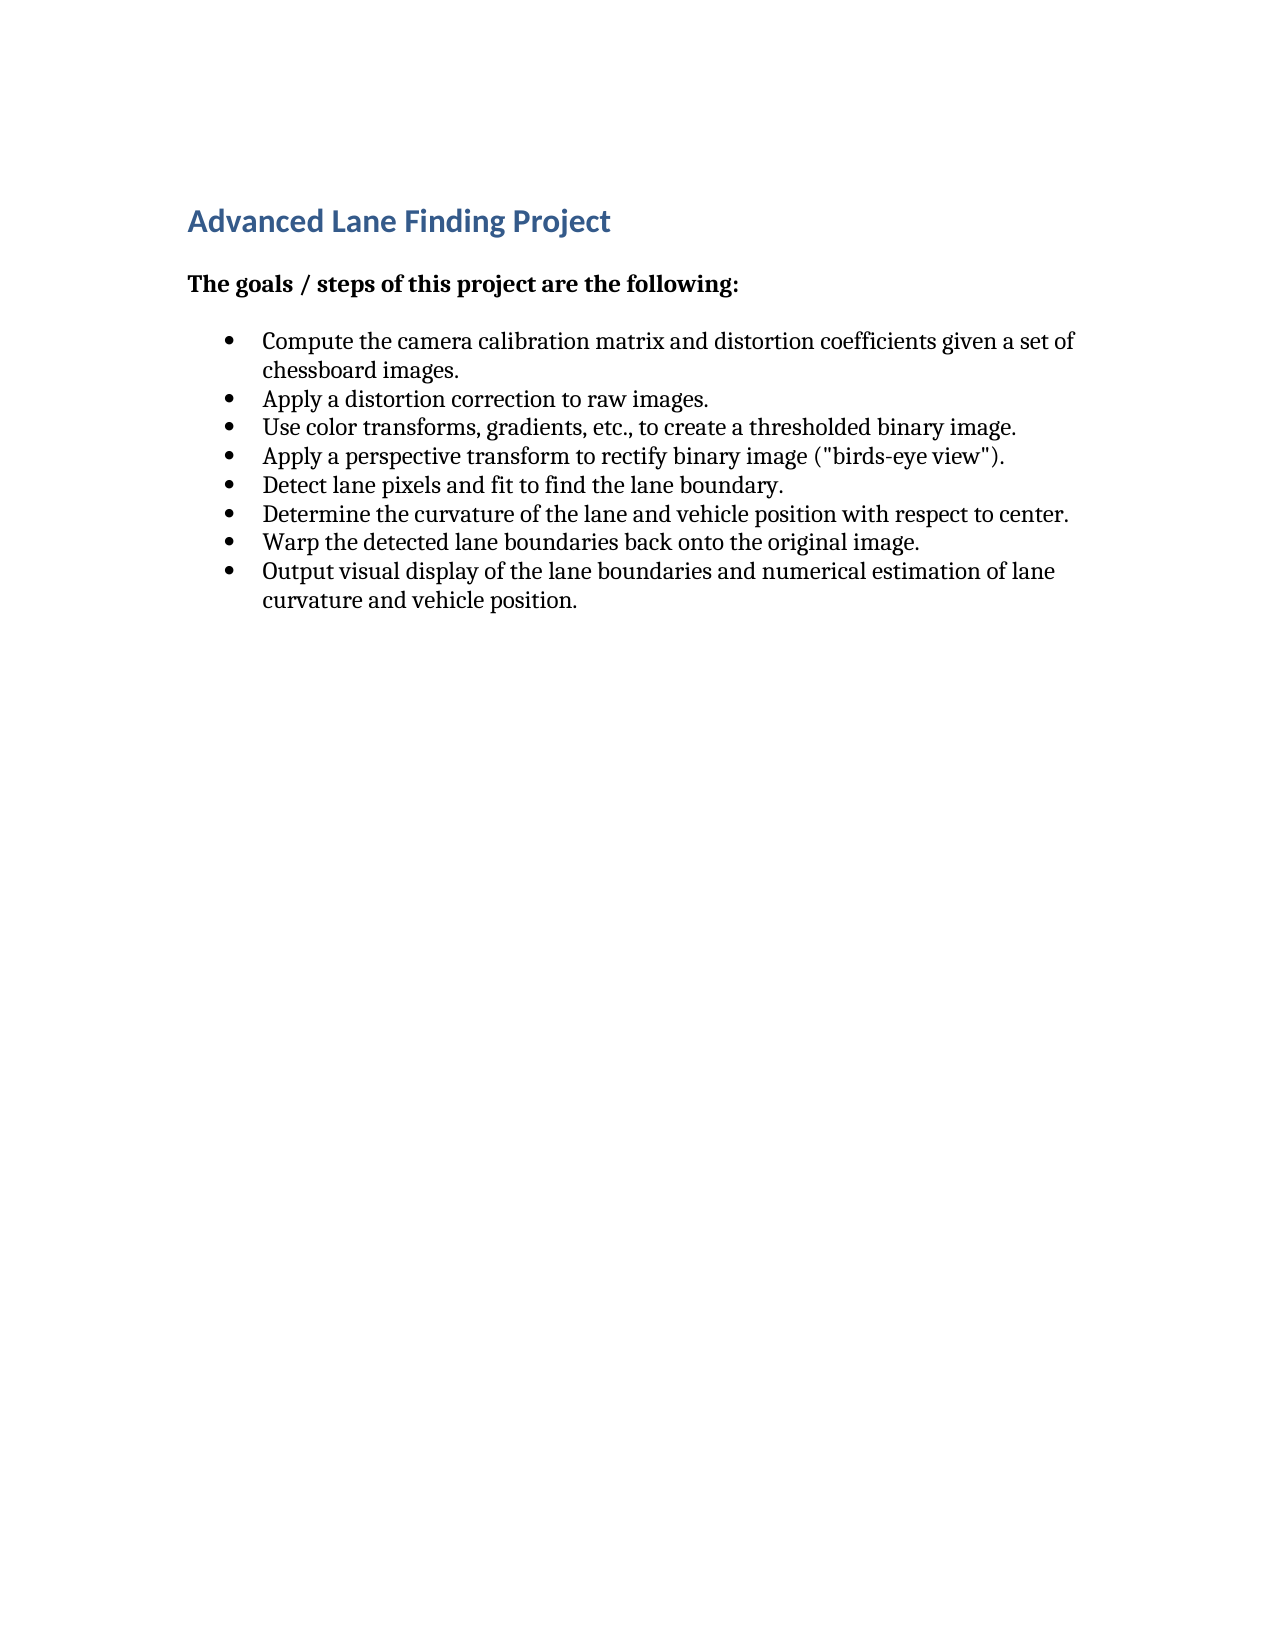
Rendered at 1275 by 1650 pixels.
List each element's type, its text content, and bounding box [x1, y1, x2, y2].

list Detect lane pixels and fit to find the lane boundary. [225, 471, 1087, 499]
list Apply a distortion correction to raw images. [225, 384, 1087, 413]
list Output visual display of the lane boundaries and numerical estimation of lane curvature and vehicle position. [225, 557, 1087, 614]
list Compute the camera calibration matrix and distortion coefficients given a set of chessboard images. [225, 327, 1087, 384]
list Determine the curvature of the lane and vehicle position with respect to center. [225, 499, 1087, 528]
list Apply a perspective transform to rectify binary image ("birds-eye view"). [225, 442, 1087, 471]
text The goals / steps of this project are the following: [187, 269, 1087, 298]
list Warp the detected lane boundaries back onto the original image. [225, 528, 1087, 557]
list Use color transforms, gradients, etc., to create a thresholded binary image. [225, 413, 1087, 442]
subtitle Advanced Lane Finding Project [187, 200, 1087, 241]
